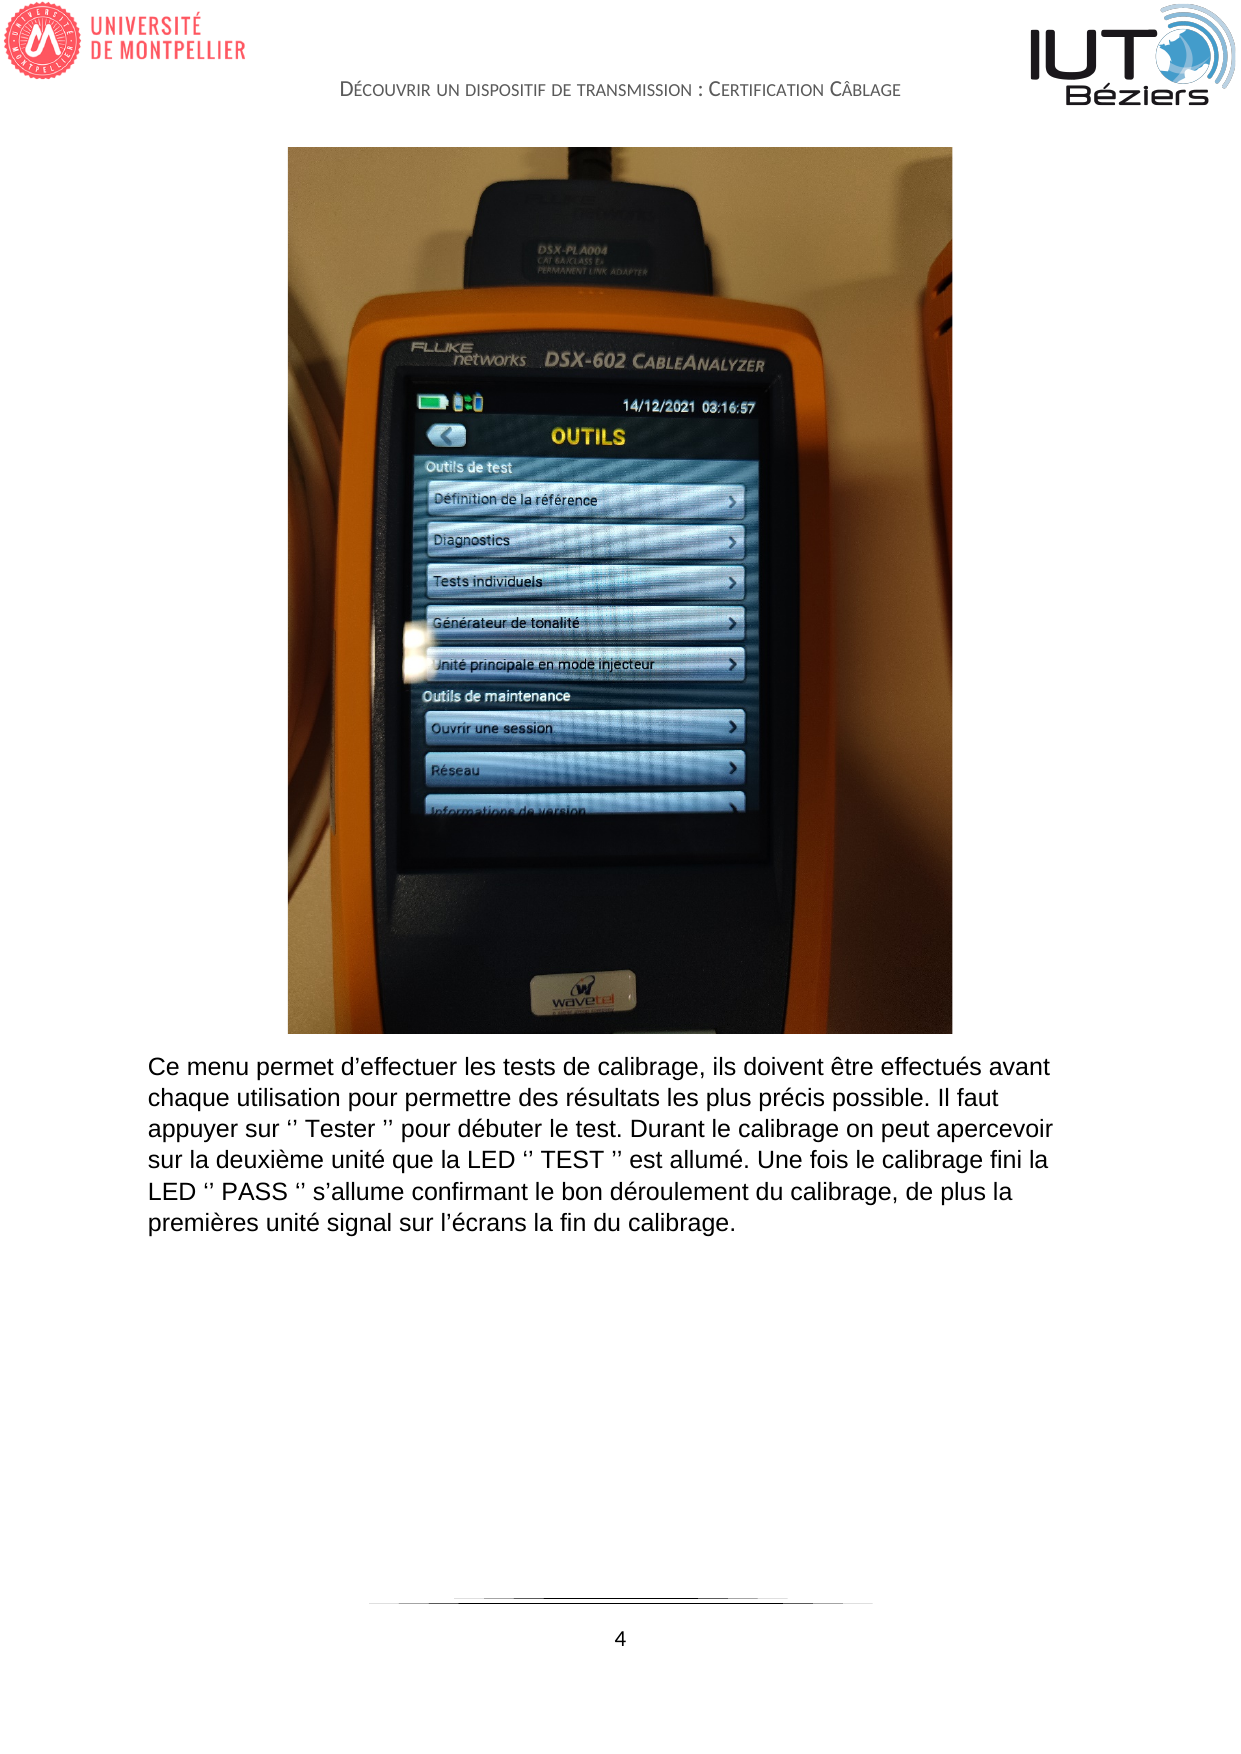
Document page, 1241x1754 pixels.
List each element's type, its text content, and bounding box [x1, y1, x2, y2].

picture [1, 0, 256, 80]
text Ce menu permet d’effectuer les tests de calibrage, ils doivent être effectués avant chaque utilisation pour permettre des résultats les plus précis possible. Il faut appuyer sur ‘’ Tester ’’ pour débuter le test. Durant le calibrage on peut apercevoir sur la deuxième unité que la LED ‘’ TEST ’’ est allumé. Une fois le calibrage fini la LED ‘’ PASS ‘’ s’allume confirmant le bon déroulement du calibrage, de plus la premières unité signal sur l’écrans la fin du calibrage. [148, 1052, 1093, 1236]
picture [287, 147, 953, 1034]
picture [1030, 3, 1236, 106]
